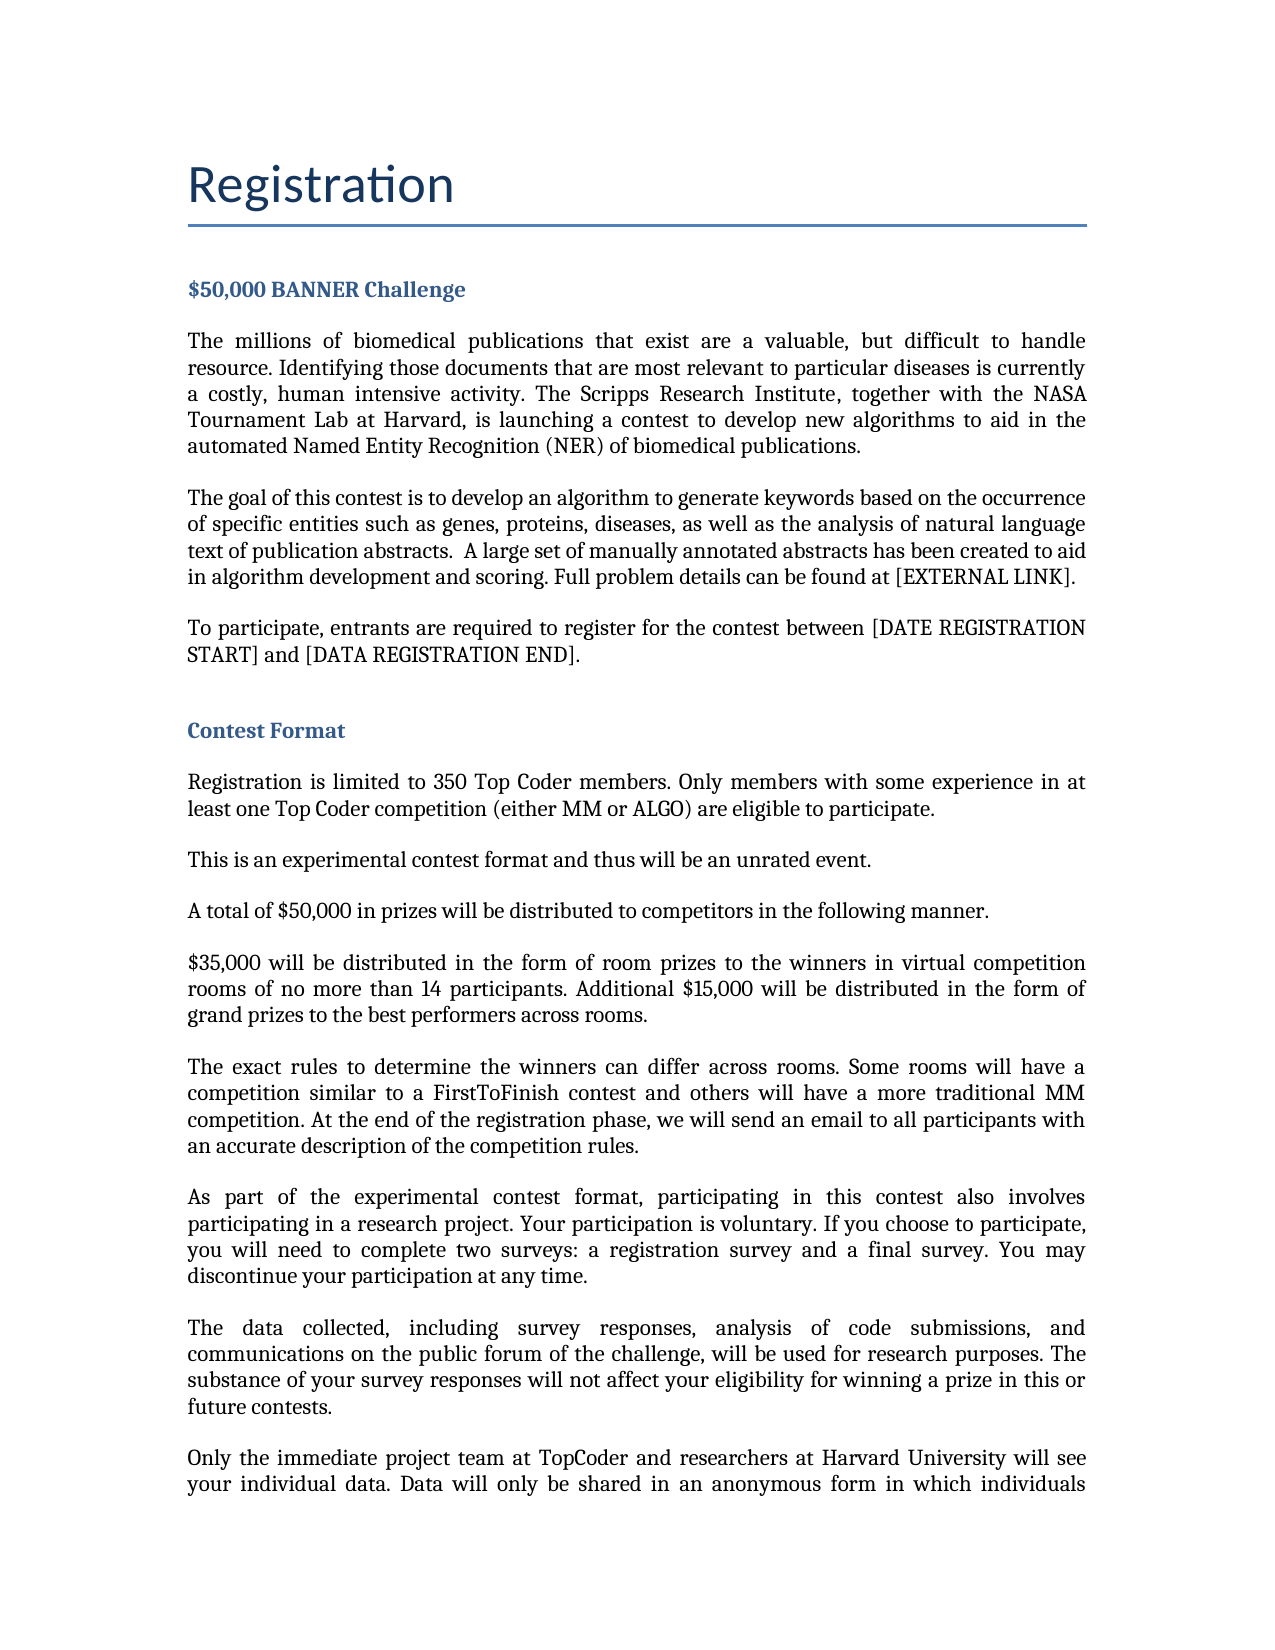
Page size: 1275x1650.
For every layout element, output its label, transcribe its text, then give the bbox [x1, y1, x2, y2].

title Registration [187, 150, 1087, 227]
text $35,000 will be distributed in the form of room prizes to the winners in virtual competition rooms of no more than 14 participants. Additional $15,000 will be distributed in the form of grand prizes to the best performers across rooms. [187, 949, 1087, 1029]
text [187, 1445, 1087, 1498]
text The goal of this contest is to develop an algorithm to generate keywords based on the occurrence of specific entities such as genes, proteins, diseases, as well as the analysis of natural language text of publication abstracts. A large set of manually annotated abstracts has been created to aid in algorithm development and scoring. Full problem details can be found at [EXTERNAL LINK]. [187, 485, 1087, 590]
text The data collected, including survey responses, analysis of code submissions, and communications on the public forum of the challenge, will be used for research purposes. The substance of your survey responses will not affect your eligibility for winning a prize in this or future contests. [187, 1314, 1087, 1420]
text This is an experimental contest format and thus will be an unrated event. [187, 847, 1087, 873]
text As part of the experimental contest format, participating in this contest also involves participating in a research project. Your participation is voluntary. If you choose to participate, you will need to complete two surveys: a registration survey and a final survey. You may discontinue your participation at any time. [187, 1184, 1087, 1289]
subtitle Contest Format [187, 718, 1087, 744]
text The millions of biomedical publications that exist are a valuable, but difficult to handle resource. Identifying those documents that are most relevant to particular diseases is currently a costly, human intensive activity. The Scripps Research Institute, together with the NASA Tournament Lab at Harvard, is launching a contest to develop new algorithms to aid in the automated Named Entity Recognition (NER) of biomedical publications. [187, 328, 1087, 460]
text A total of $50,000 in prizes will be distributed to competitors in the following manner. [187, 898, 1087, 924]
text Registration is limited to 350 Top Coder members. Only members with some experience in at least one Top Coder competition (either MM or ALGO) are eligible to participate. [187, 769, 1087, 822]
text The exact rules to determine the winners can differ across rooms. Some rooms will have a competition similar to a FirstToFinish contest and others will have a more traditional MM competition. At the end of the registration phase, we will send an email to all participants with an accurate description of the competition rules. [187, 1054, 1087, 1159]
subtitle $50,000 BANNER Challenge [187, 277, 1087, 303]
text To participate, entrants are required to register for the contest between [DATE REGISTRATION START] and [DATA REGISTRATION END]. [187, 615, 1087, 668]
